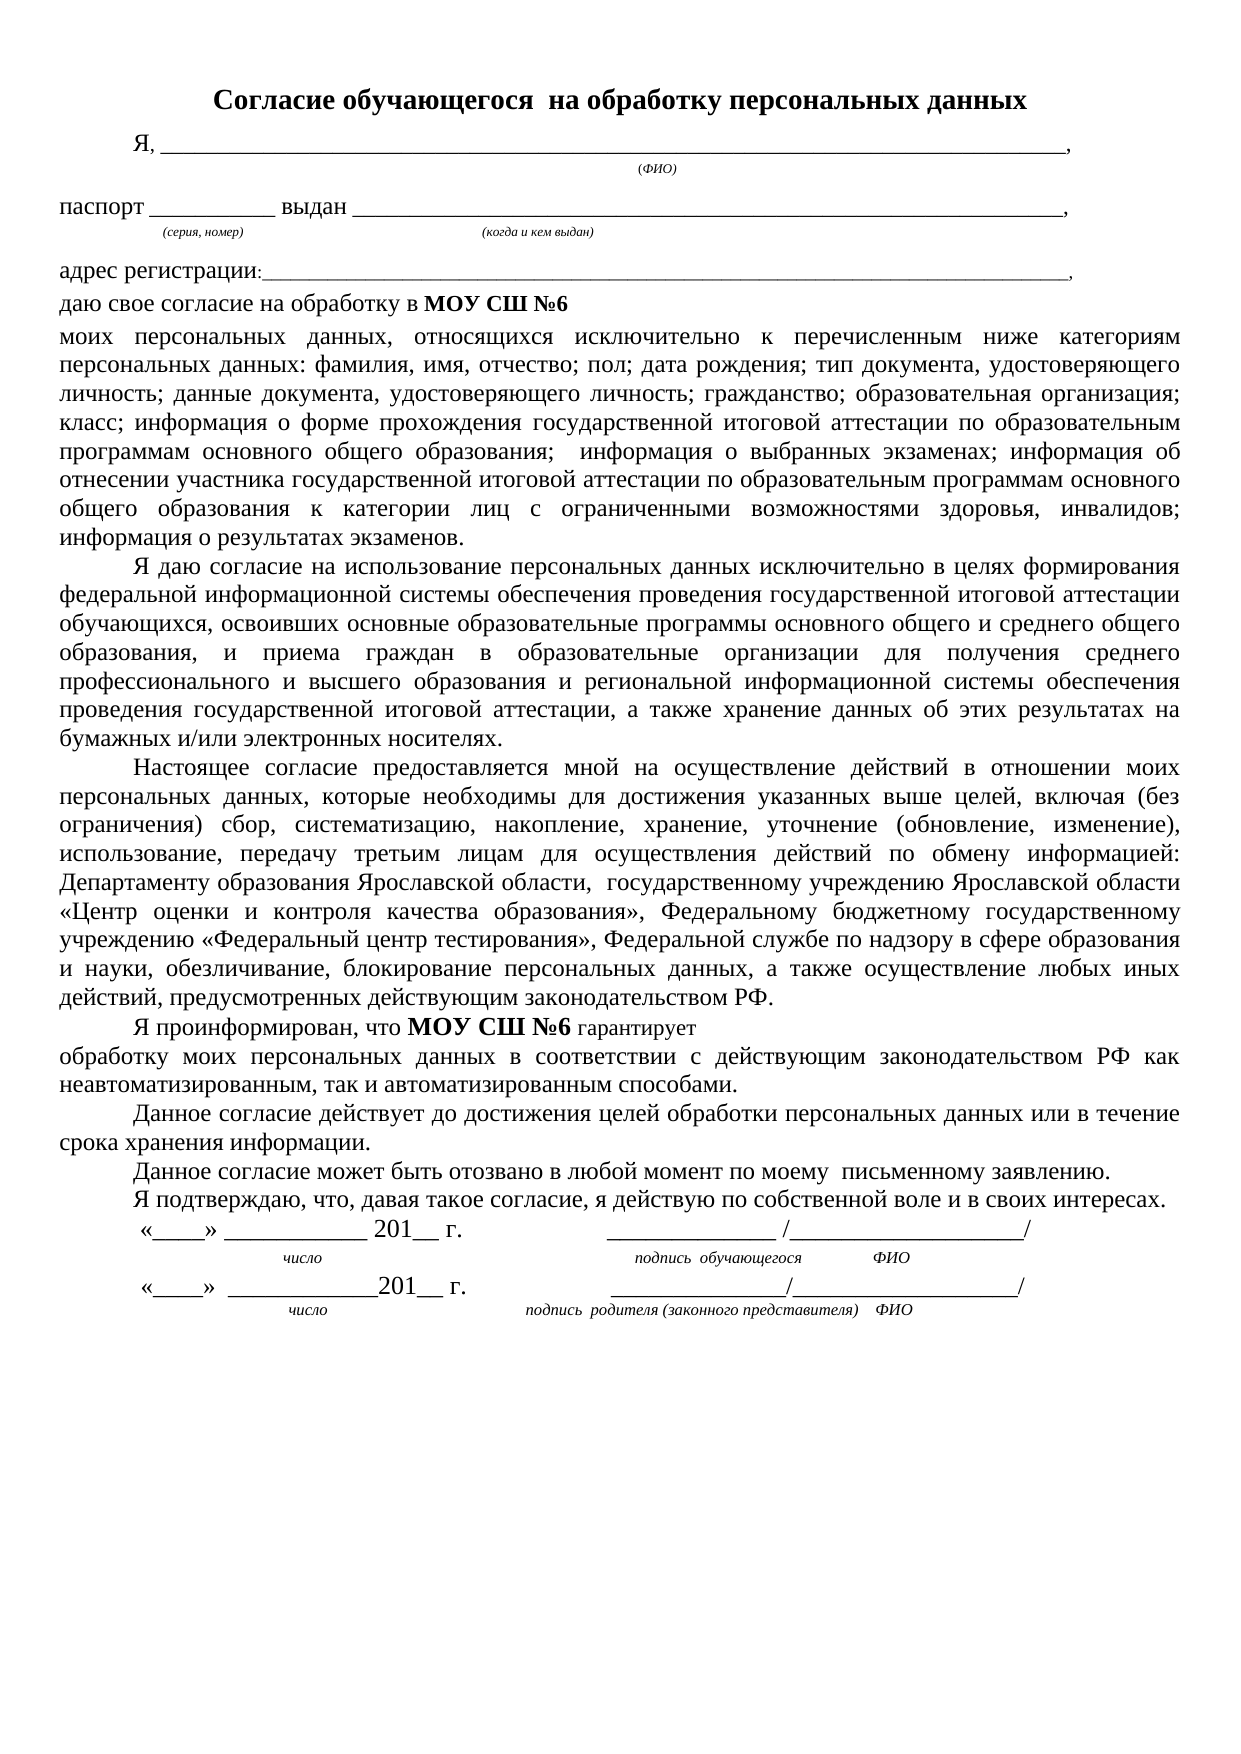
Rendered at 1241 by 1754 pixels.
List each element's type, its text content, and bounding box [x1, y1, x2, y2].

text Я проинформирован, что МОУ СШ №6 гарантирует [59, 1011, 1181, 1041]
text моих персональных данных, относящихся исключительно к перечисленным ниже категориям персональных данных: фамилия, имя, отчество; пол; дата рождения; тип документа, удостоверяющего личность; данные документа, удостоверяющего личность; гражданство; образовательная организация; класс; информация о форме прохождения государственной итоговой аттестации по образовательным программам основного общего образования; информация о выбранных экзаменах; информация об отнесении участника государственной итоговой аттестации по образовательным программам основного общего образования к категории лиц с ограниченными возможностями здоровья, инвалидов; информация о результатах экзаменов. [59, 321, 1181, 551]
text Данное согласие действует до достижения целей обработки персональных данных или в течение срока хранения информации. [59, 1098, 1181, 1156]
text паспорт ___________ выдан ______________________________________________________________, [59, 191, 1181, 220]
text даю свое согласие на обработку в МОУ СШ №6 [59, 288, 1181, 316]
text (серия, номер) (когда и кем выдан) [59, 224, 1181, 251]
text «____» ____________201__ г. ______________/__________________/ [59, 1270, 1181, 1300]
text Я, _______________________________________________________________________________, [59, 128, 1181, 157]
text число подпись родителя (законного представителя) ФИО [59, 1300, 1181, 1319]
text адрес регистрации:______________________________________________________________________________________, [59, 255, 1181, 283]
text число подпись обучающегося ФИО [59, 1248, 1181, 1267]
text Я даю согласие на использование персональных данных исключительно в целях формирования федеральной информационной системы обеспечения проведения государственной итоговой аттестации обучающихся, освоивших основные образовательные программы основного общего и среднего общего образования, и приема граждан в образовательные организации для получения среднего профессионального и высшего образования и региональной информационной системы обеспечения проведения государственной итоговой аттестации, а также хранение данных об этих результатах на бумажных и/или электронных носителях. [59, 551, 1181, 752]
text Настоящее согласие предоставляется мной на осуществление действий в отношении моих персональных данных, которые необходимы для достижения указанных выше целей, включая (без ограничения) сбор, систематизацию, накопление, хранение, уточнение (обновление, изменение), использование, передачу третьим лицам для осуществления действий по обмену информацией: Департаменту образования Ярославской области, государственному учреждению Ярославской области «Центр оценки и контроля качества образования», Федеральному бюджетному государственному учреждению «Федеральный центр тестирования», Федеральной службе по надзору в сфере образования и науки, обезличивание, блокирование персональных данных, а также осуществление любых иных действий, предусмотренных действующим законодательством РФ. [59, 752, 1181, 1011]
text обработку моих персональных данных в соответствии с действующим законодательством РФ как неавтоматизированным, так и автоматизированным способами. [59, 1041, 1181, 1098]
text Я подтверждаю, что, давая такое согласие, я действую по собственной воле и в своих интересах. [59, 1184, 1181, 1213]
text Согласие обучающегося на обработку персональных данных [59, 82, 1181, 116]
text Данное согласие может быть отозвано в любой момент по моему письменному заявлению. [59, 1156, 1181, 1184]
text (ФИО) [59, 161, 1181, 188]
text «____» ___________ 201__ г. _____________ /__________________/ [59, 1213, 1181, 1243]
